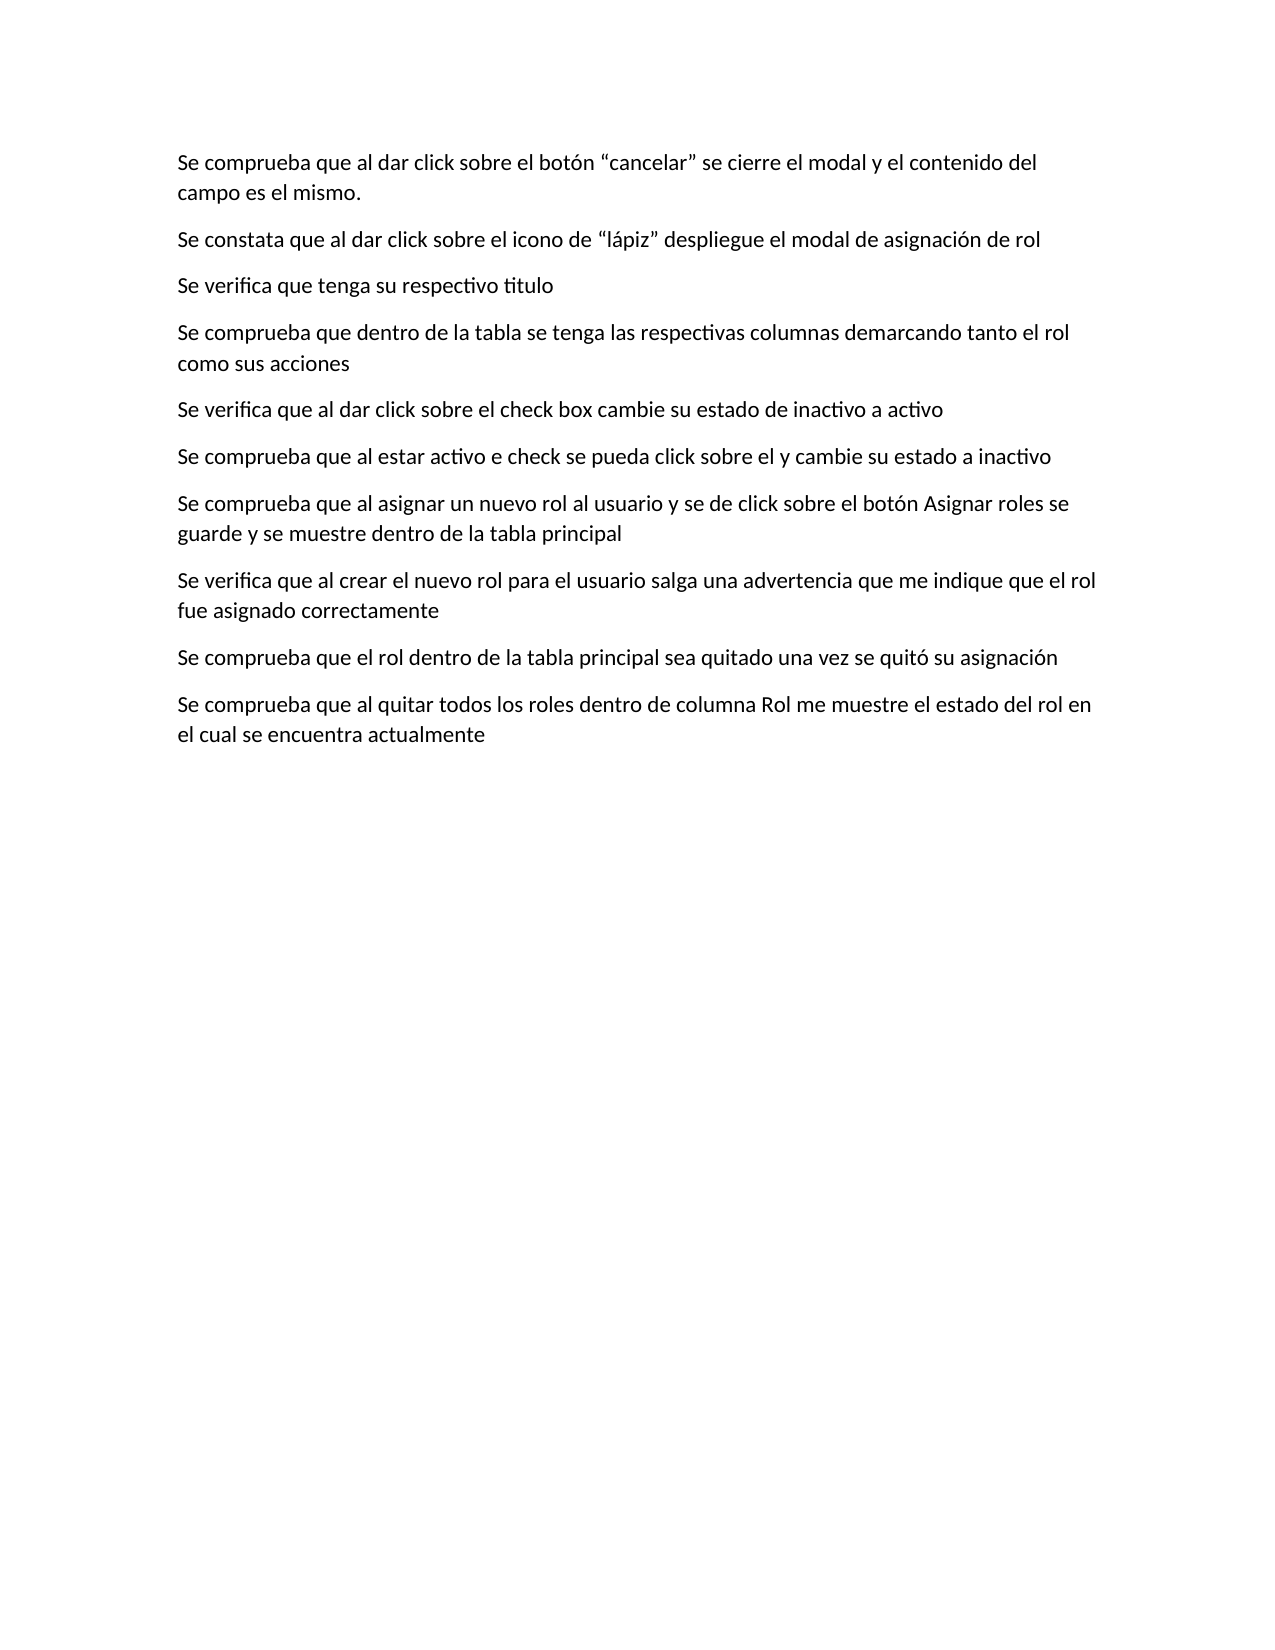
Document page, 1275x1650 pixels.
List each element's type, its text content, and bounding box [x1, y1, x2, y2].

text Se comprueba que al quitar todos los roles dentro de columna Rol me muestre el estado del rol en el cual se encuentra actualmente [177, 690, 1098, 748]
text Se verifica que al crear el nuevo rol para el usuario salga una advertencia que me indique que el rol fue asignado correctamente [177, 566, 1098, 624]
text Se comprueba que al dar click sobre el botón “cancelar” se cierre el modal y el contenido del campo es el mismo. [177, 148, 1098, 206]
text Se comprueba que el rol dentro de la tabla principal sea quitado una vez se quitó su asignación [177, 643, 1098, 671]
text Se verifica que tenga su respectivo titulo [177, 272, 1098, 299]
text Se constata que al dar click sobre el icono de “lápiz” despliegue el modal de asignación de rol [177, 225, 1098, 253]
text Se comprueba que al estar activo e check se pueda click sobre el y cambie su estado a inactivo [177, 442, 1098, 470]
text Se verifica que al dar click sobre el check box cambie su estado de inactivo a activo [177, 396, 1098, 423]
text Se comprueba que al asignar un nuevo rol al usuario y se de click sobre el botón Asignar roles se guarde y se muestre dentro de la tabla principal [177, 489, 1098, 547]
text Se comprueba que dentro de la tabla se tenga las respectivas columnas demarcando tanto el rol como sus acciones [177, 318, 1098, 377]
